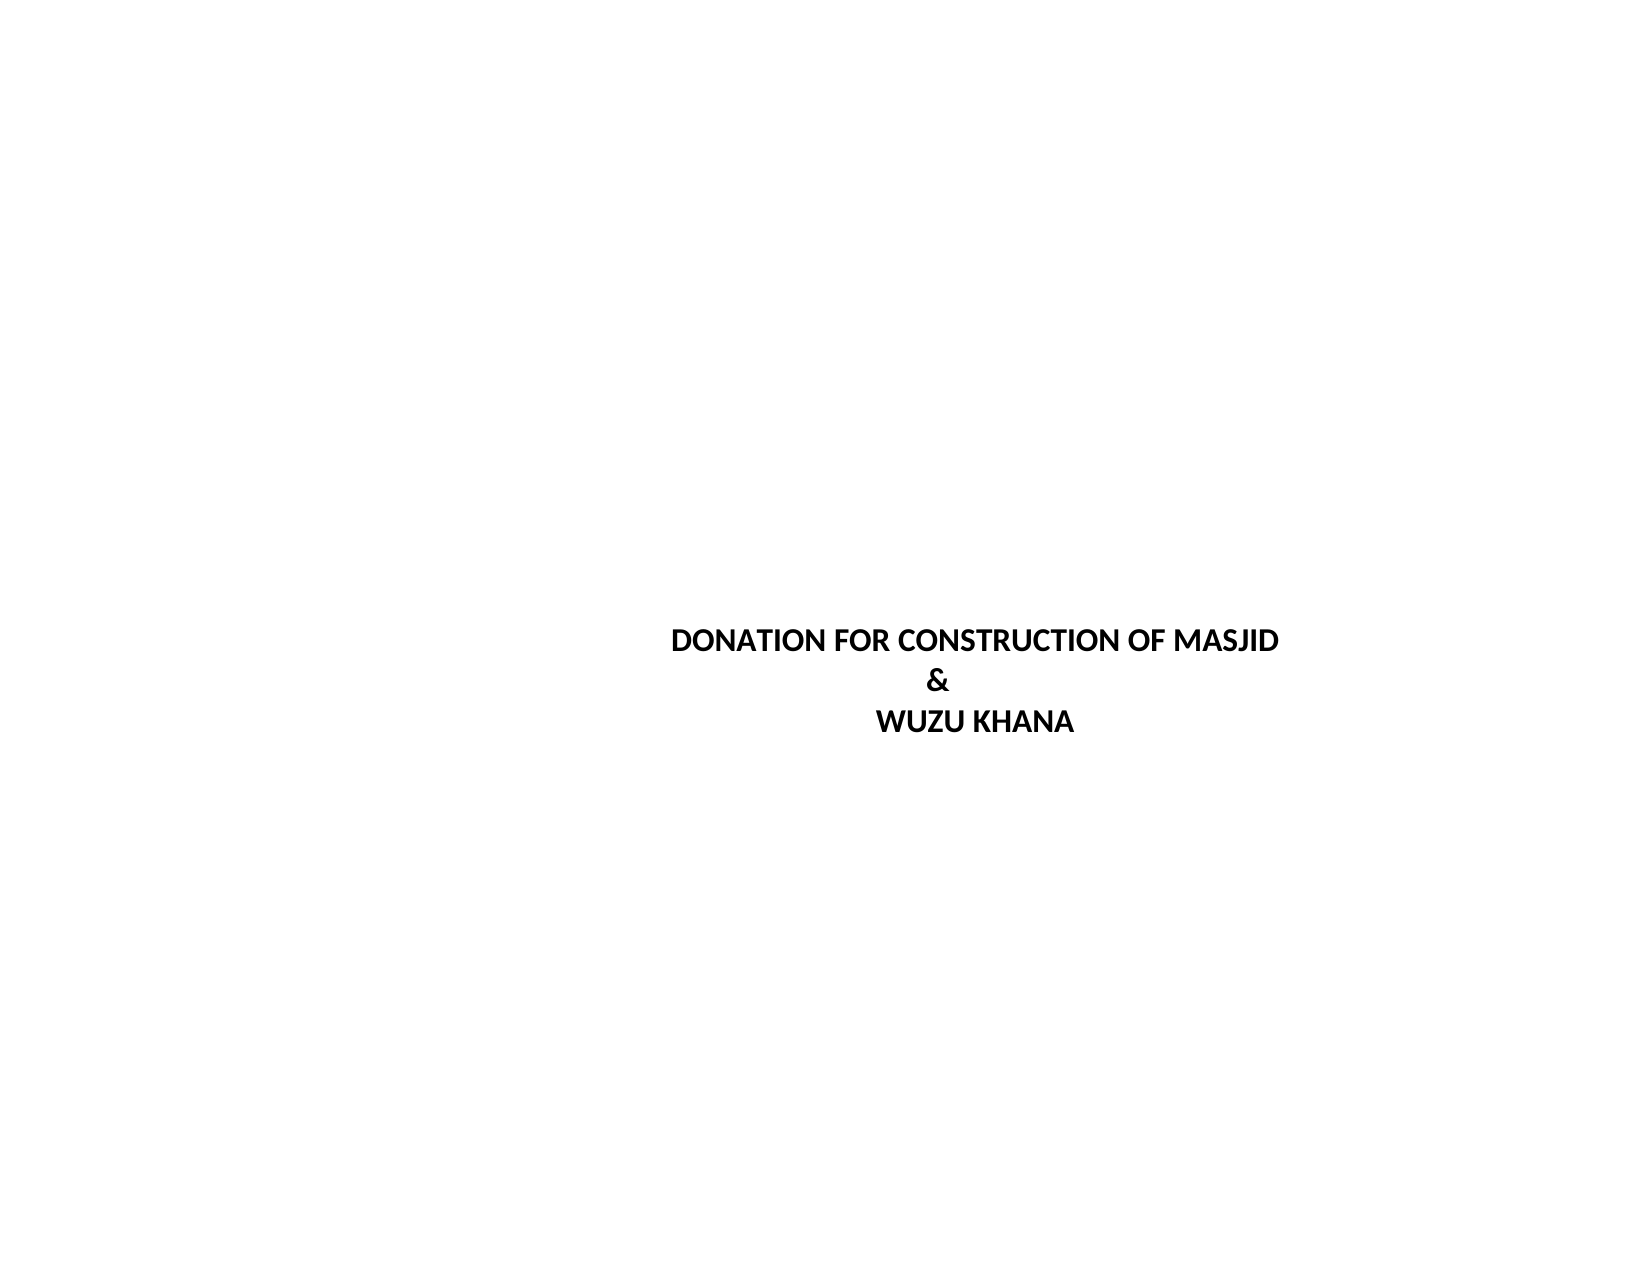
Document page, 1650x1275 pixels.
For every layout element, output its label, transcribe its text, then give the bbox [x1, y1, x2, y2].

text & [300, 659, 1500, 700]
text DONATION FOR CONSTRUCTION OF MASJID [375, 619, 1500, 659]
text WUZU KHANA [375, 700, 1500, 741]
